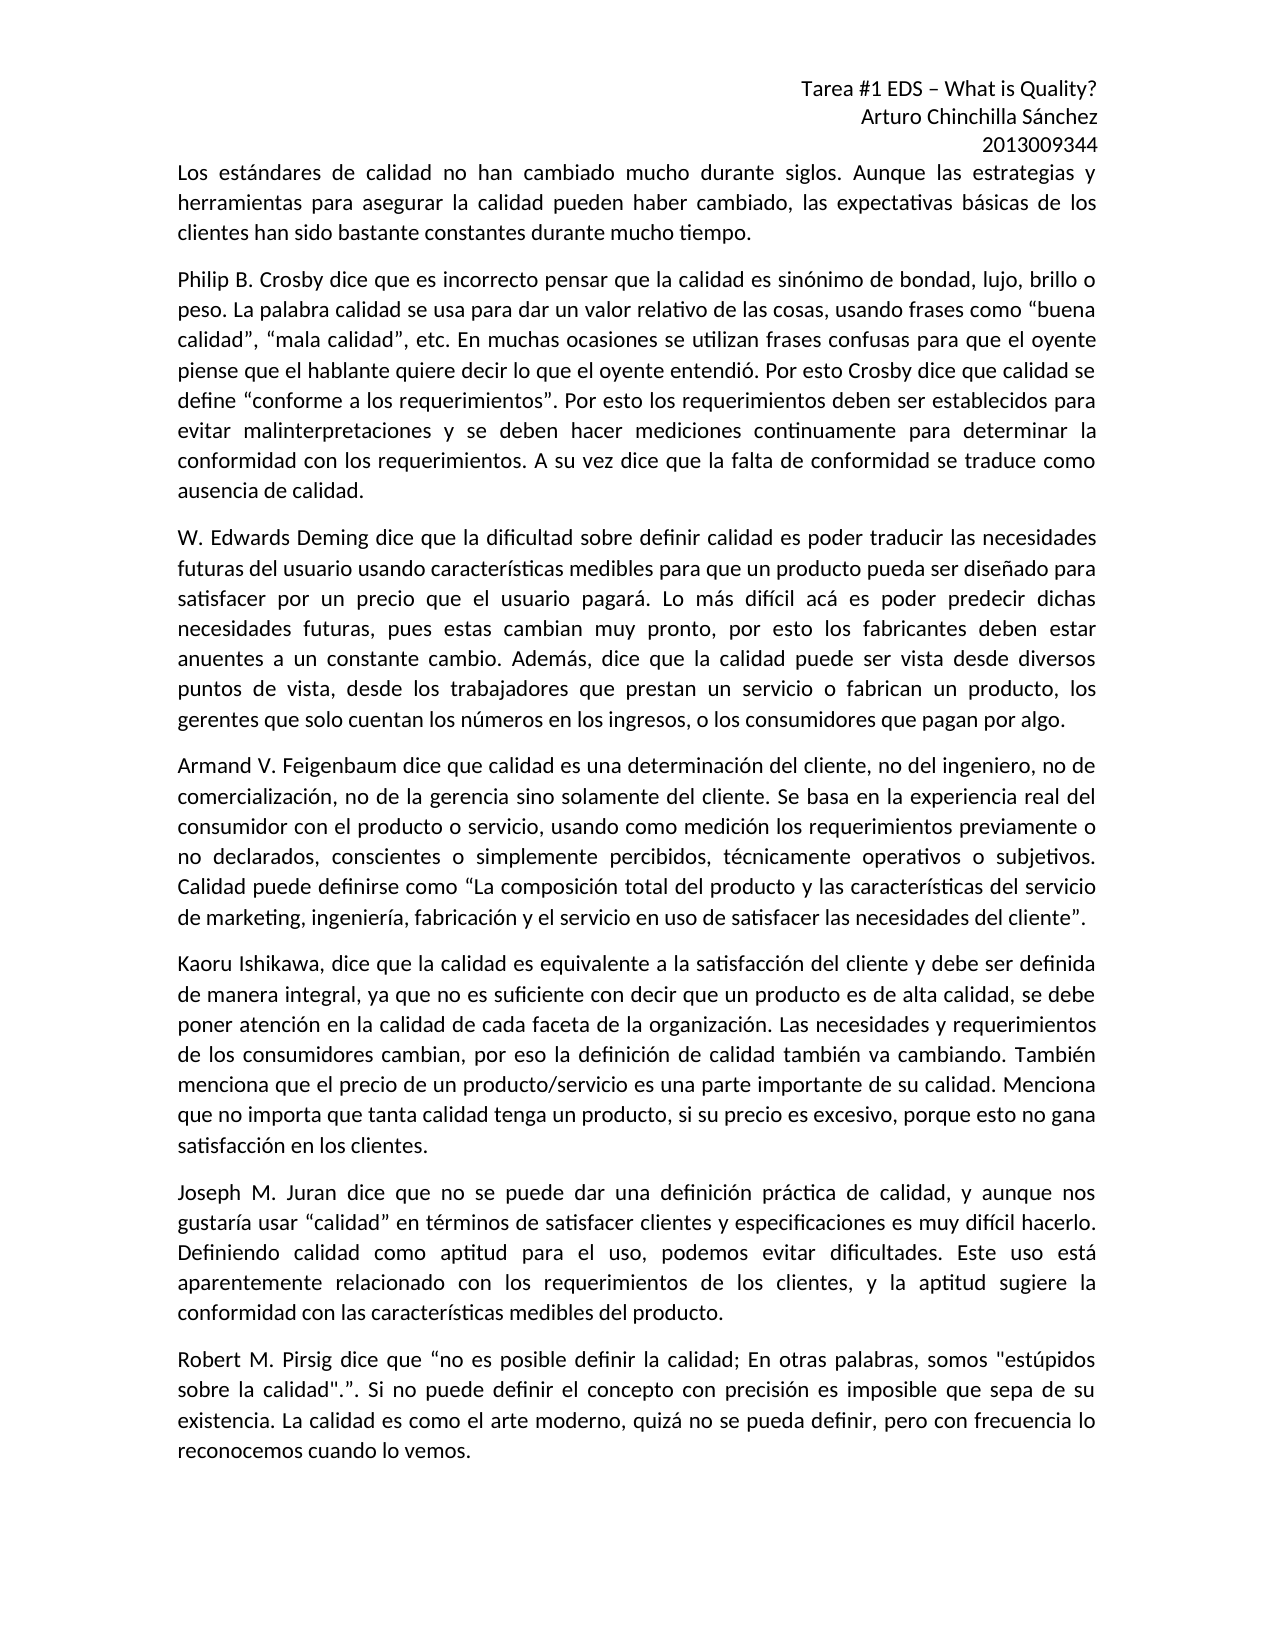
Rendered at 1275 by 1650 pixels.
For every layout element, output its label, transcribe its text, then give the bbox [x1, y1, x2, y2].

text Philip B. Crosby dice que es incorrecto pensar que la calidad es sinónimo de bondad, lujo, brillo o peso. La palabra calidad se usa para dar un valor relativo de las cosas, usando frases como “buena calidad”, “mala calidad”, etc. En muchas ocasiones se utilizan frases confusas para que el oyente piense que el hablante quiere decir lo que el oyente entendió. Por esto Crosby dice que calidad se define “conforme a los requerimientos”. Por esto los requerimientos deben ser establecidos para evitar malinterpretaciones y se deben hacer mediciones continuamente para determinar la conformidad con los requerimientos. A su vez dice que la falta de conformidad se traduce como ausencia de calidad. [177, 265, 1098, 504]
text Joseph M. Juran dice que no se puede dar una definición práctica de calidad, y aunque nos gustaría usar “calidad” en términos de satisfacer clientes y especificaciones es muy difícil hacerlo. Definiendo calidad como aptitud para el uso, podemos evitar dificultades. Este uso está aparentemente relacionado con los requerimientos de los clientes, y la aptitud sugiere la conformidad con las características medibles del producto. [177, 1178, 1098, 1326]
text Armand V. Feigenbaum dice que calidad es una determinación del cliente, no del ingeniero, no de comercialización, no de la gerencia sino solamente del cliente. Se basa en la experiencia real del consumidor con el producto o servicio, usando como medición los requerimientos previamente o no declarados, conscientes o simplemente percibidos, técnicamente operativos o subjetivos. Calidad puede definirse como “La composición total del producto y las características del servicio de marketing, ingeniería, fabricación y el servicio en uso de satisfacer las necesidades del cliente”. [177, 752, 1098, 931]
text Los estándares de calidad no han cambiado mucho durante siglos. Aunque las estrategias y herramientas para asegurar la calidad pueden haber cambiado, las expectativas básicas de los clientes han sido bastante constantes durante mucho tiempo. [177, 158, 1098, 246]
text Robert M. Pirsig dice que “no es posible definir la calidad; En otras palabras, somos "estúpidos sobre la calidad".”. Si no puede definir el concepto con precisión es imposible que sepa de su existencia. La calidad es como el arte moderno, quizá no se pueda definir, pero con frecuencia lo reconocemos cuando lo vemos. [177, 1345, 1098, 1464]
text W. Edwards Deming dice que la dificultad sobre definir calidad es poder traducir las necesidades futuras del usuario usando características medibles para que un producto pueda ser diseñado para satisfacer por un precio que el usuario pagará. Lo más difícil acá es poder predecir dichas necesidades futuras, pues estas cambian muy pronto, por esto los fabricantes deben estar anuentes a un constante cambio. Además, dice que la calidad puede ser vista desde diversos puntos de vista, desde los trabajadores que prestan un servicio o fabrican un producto, los gerentes que solo cuentan los números en los ingresos, o los consumidores que pagan por algo. [177, 523, 1098, 733]
text Kaoru Ishikawa, dice que la calidad es equivalente a la satisfacción del cliente y debe ser definida de manera integral, ya que no es suficiente con decir que un producto es de alta calidad, se debe poner atención en la calidad de cada faceta de la organización. Las necesidades y requerimientos de los consumidores cambian, por eso la definición de calidad también va cambiando. También menciona que el precio de un producto/servicio es una parte importante de su calidad. Menciona que no importa que tanta calidad tenga un producto, si su precio es excesivo, porque esto no gana satisfacción en los clientes. [177, 949, 1098, 1159]
